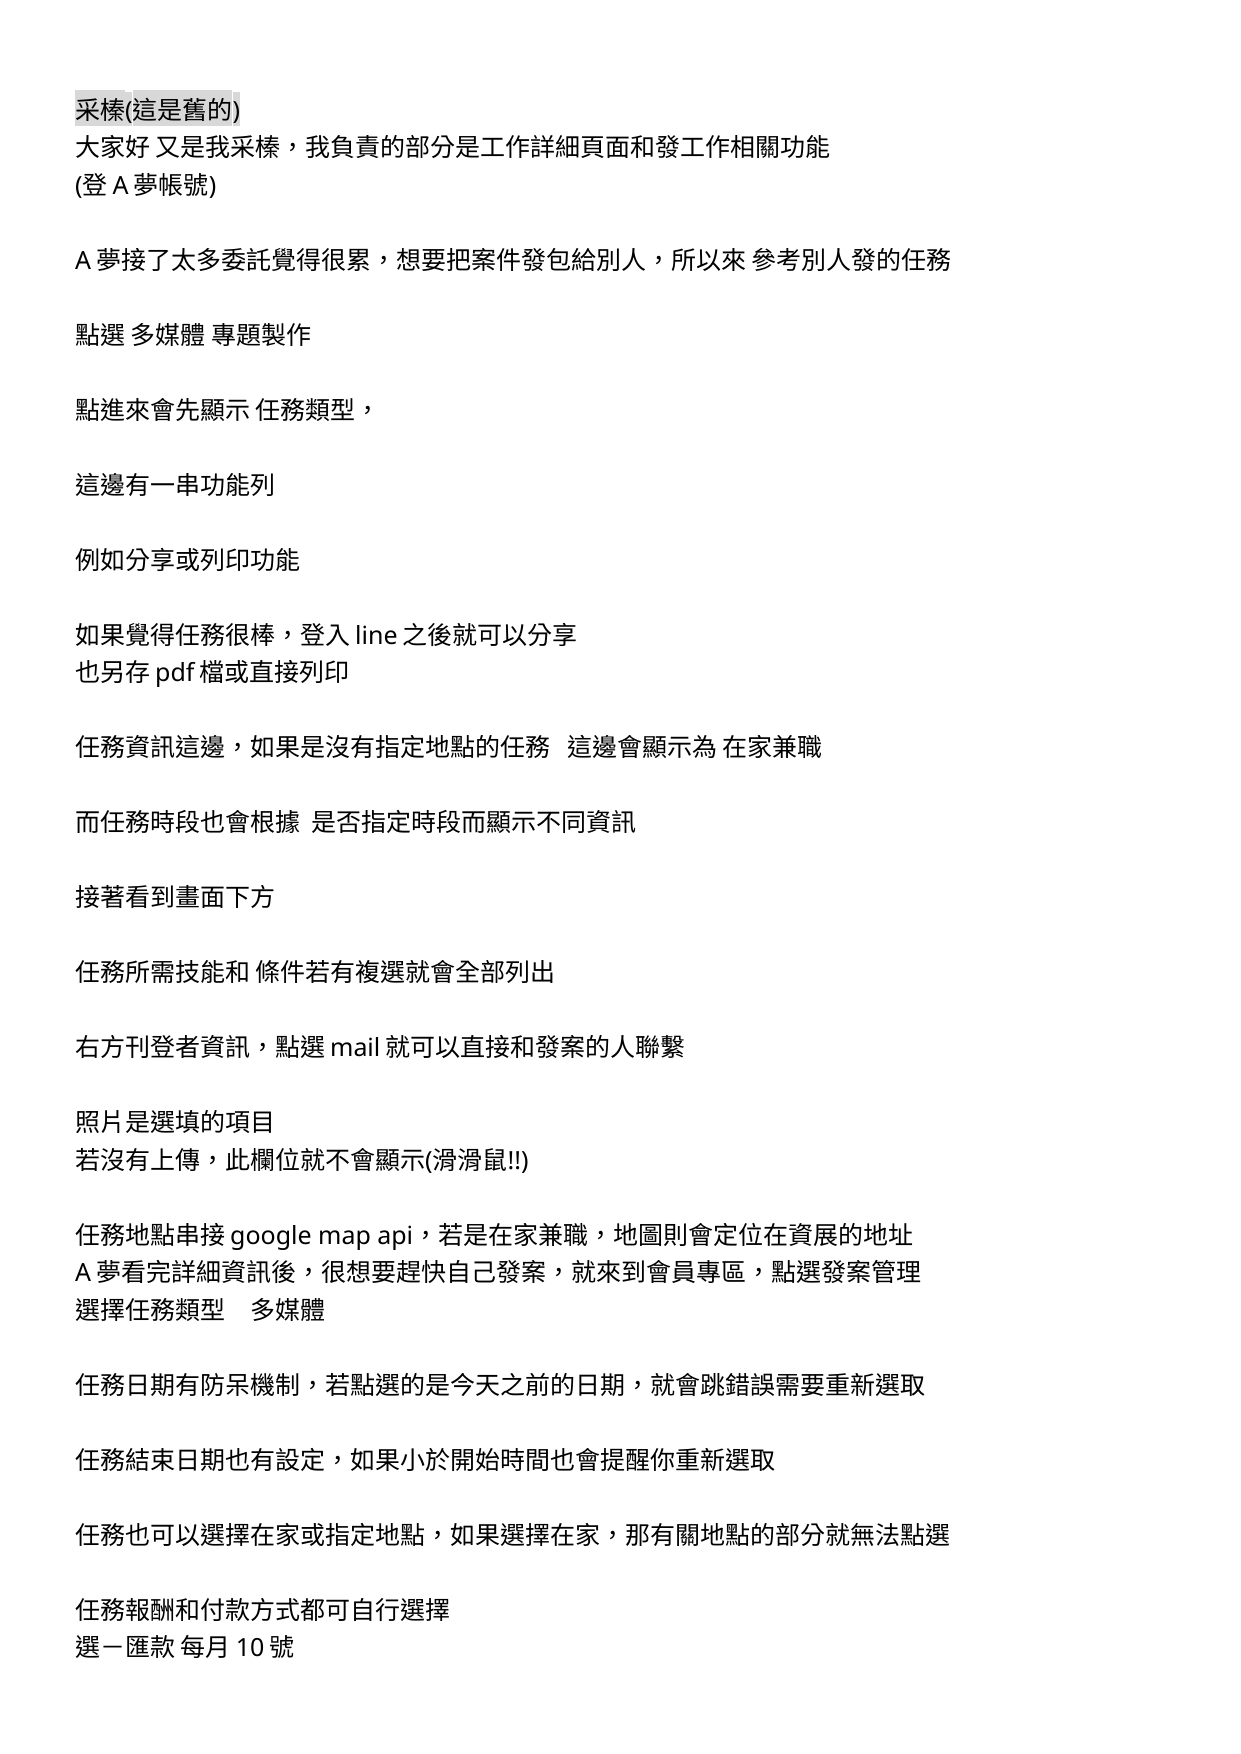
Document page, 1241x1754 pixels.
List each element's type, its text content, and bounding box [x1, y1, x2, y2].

text 而任務時段也會根據 是否指定時段而顯示不同資訊 [75, 802, 1165, 839]
text 如果覺得任務很棒，登入line之後就可以分享 [75, 614, 1165, 652]
text 照片是選填的項目 [75, 1102, 1165, 1139]
text 任務日期有防呆機制，若點選的是今天之前的日期，就會跳錯誤需要重新選取 [75, 1364, 1165, 1402]
text 點進來會先顯示 任務類型， [75, 389, 1165, 427]
text A夢看完詳細資訊後，很想要趕快自己發案，就來到會員專區，點選發案管理 [75, 1252, 1165, 1289]
text 選擇任務類型 多媒體 [75, 1289, 1165, 1327]
text 選－匯款 每月10號 [75, 1627, 1165, 1664]
text 右方刊登者資訊，點選mail就可以直接和發案的人聯繫 [75, 1027, 1165, 1064]
text 采榛(這是舊的) [75, 89, 1165, 127]
text 點選 多媒體 專題製作 [75, 314, 1165, 352]
text 任務所需技能和 條件若有複選就會全部列出 [75, 952, 1165, 989]
text 大家好 又是我采榛，我負責的部分是工作詳細頁面和發工作相關功能 [75, 127, 1165, 164]
text 也另存pdf檔或直接列印 [75, 652, 1165, 689]
text 接著看到畫面下方 [75, 877, 1165, 914]
text 這邊有一串功能列 [75, 464, 1165, 502]
text 任務結束日期也有設定，如果小於開始時間也會提醒你重新選取 [75, 1439, 1165, 1477]
text 任務地點串接google map api，若是在家兼職，地圖則會定位在資展的地址 [75, 1214, 1165, 1252]
text 任務報酬和付款方式都可自行選擇 [75, 1589, 1165, 1627]
text (登A夢帳號) [75, 164, 1165, 202]
text 任務資訊這邊，如果是沒有指定地點的任務 這邊會顯示為 在家兼職 [75, 727, 1165, 764]
text A夢接了太多委託覺得很累，想要把案件發包給別人，所以來 參考別人發的任務 [75, 239, 1165, 277]
text 例如分享或列印功能 [75, 539, 1165, 577]
text 任務也可以選擇在家或指定地點，如果選擇在家，那有關地點的部分就無法點選 [75, 1514, 1165, 1552]
text 若沒有上傳，此欄位就不會顯示(滑滑鼠!!) [75, 1139, 1165, 1177]
